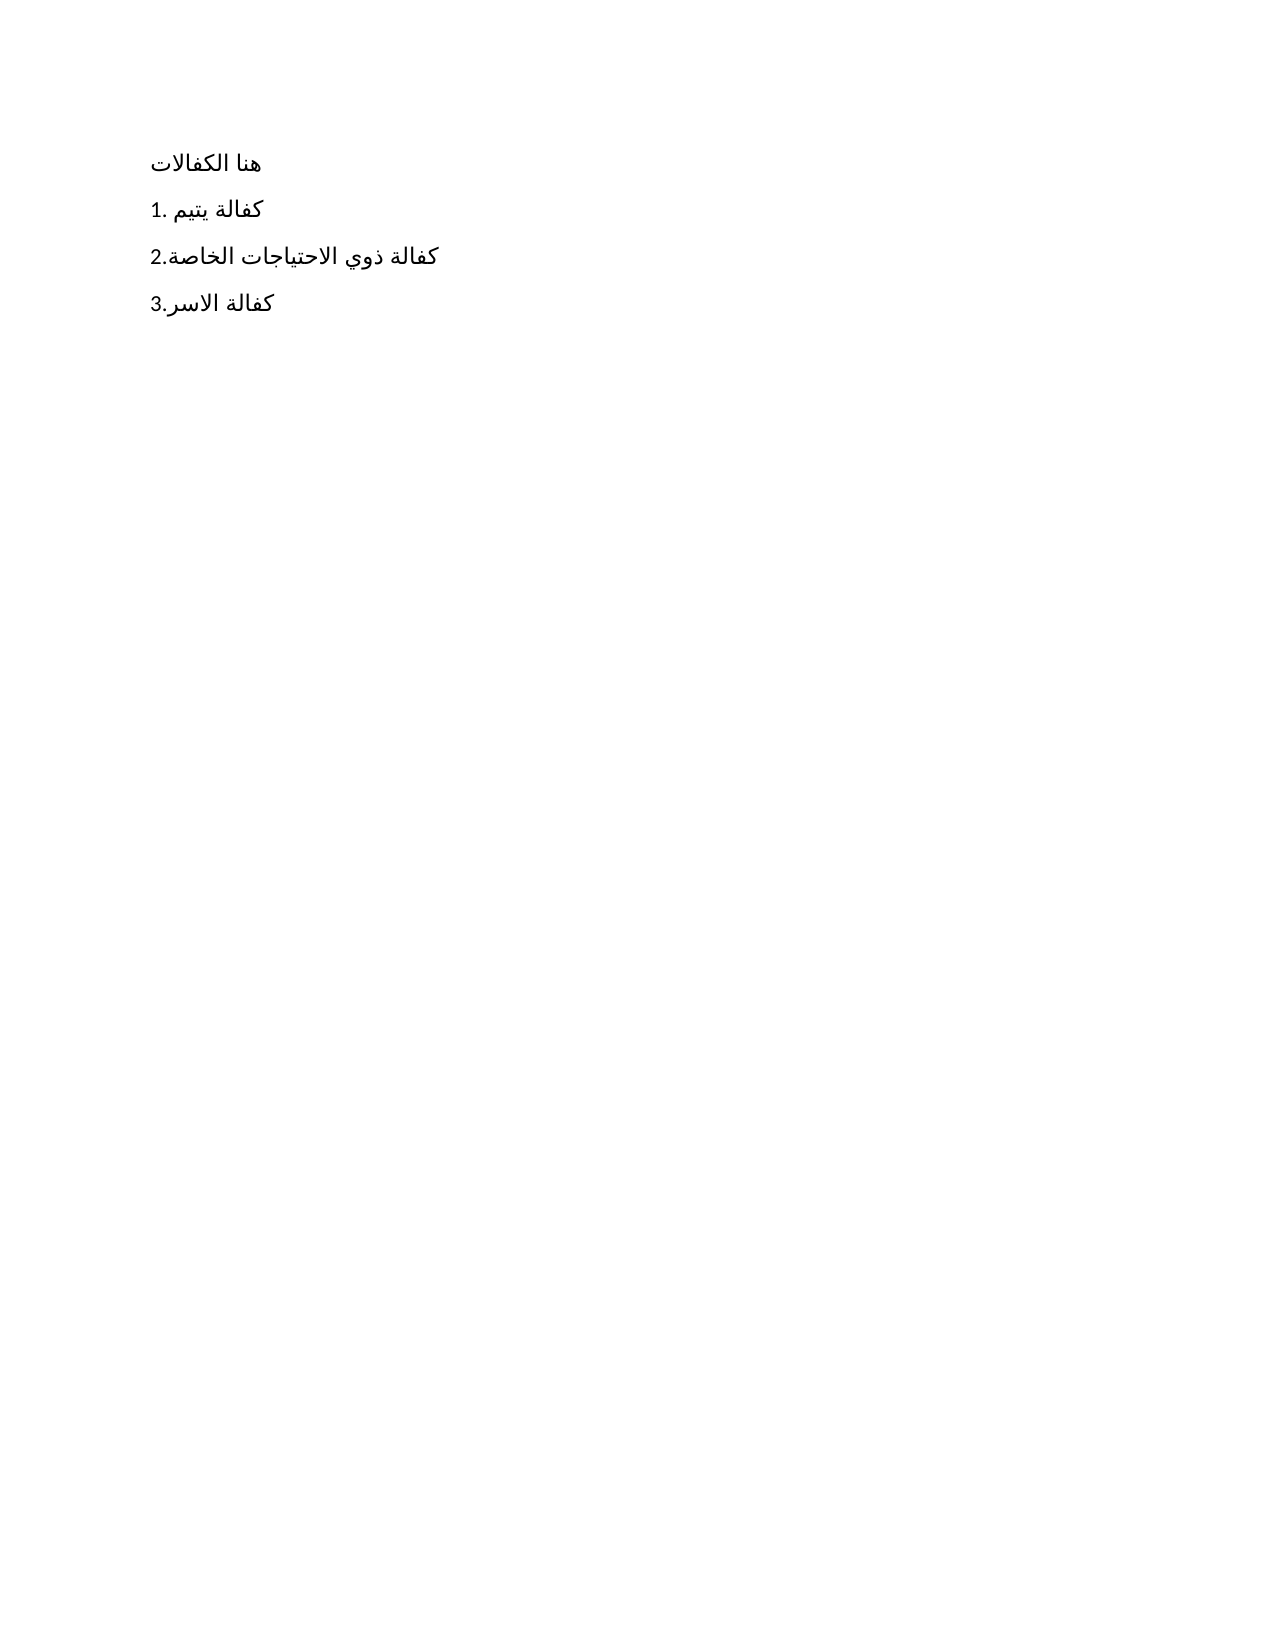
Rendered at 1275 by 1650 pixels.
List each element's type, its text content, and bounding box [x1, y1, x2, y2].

text 1. كفالة يتيم [150, 195, 1125, 223]
text 3.كفالة الاسر [150, 289, 1125, 317]
text هنا الكفالات [150, 150, 1125, 176]
text 2.كفالة ذوي الاحتياجات الخاصة [150, 242, 1125, 270]
